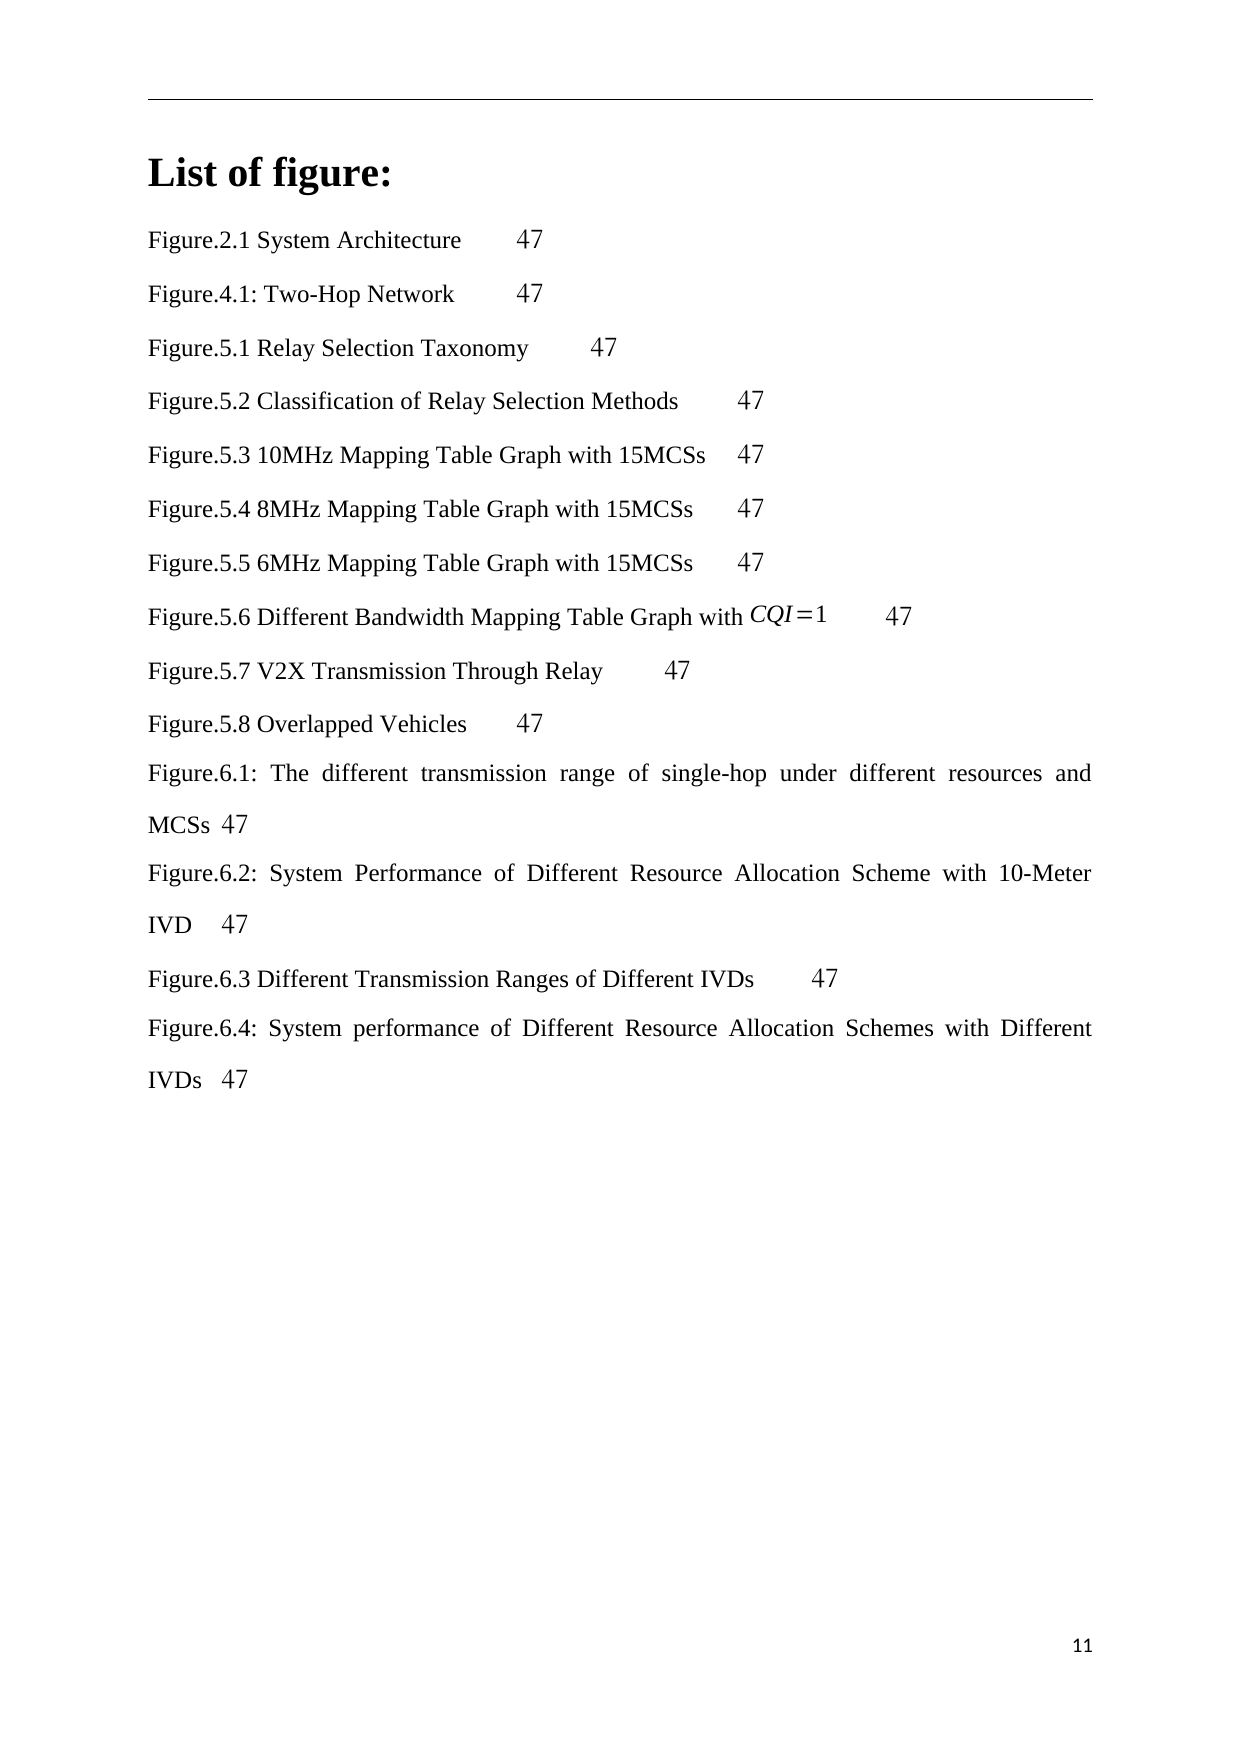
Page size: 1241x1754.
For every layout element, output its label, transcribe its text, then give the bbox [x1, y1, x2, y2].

text Figure.5.8 Overlapped Vehicles 47 [148, 704, 1093, 740]
text Figure.5.1 Relay Selection Taxonomy 47 [148, 327, 1093, 363]
text Figure.5.3 10MHz Mapping Table Graph with 15MCSs 47 [148, 435, 1093, 471]
text Figure.6.3 Different Transmission Ranges of Different IVDs 47 [148, 959, 1093, 995]
text Figure.6.4: System performance of Different Resource Allocation Schemes with Different IVDs 47 [148, 1013, 1093, 1096]
text Figure.6.2: System Performance of Different Resource Allocation Scheme with 10-Meter IVD 47 [148, 858, 1093, 941]
text Figure.5.4 8MHz Mapping Table Graph with 15MCSs 47 [148, 489, 1093, 525]
text Figure.4.1: Two-Hop Network 47 [148, 273, 1093, 309]
text Figure.5.7 V2X Transmission Through Relay 47 [148, 650, 1093, 686]
text List of figure: [148, 148, 1093, 196]
text Figure.6.1: The different transmission range of single-hop under different resources and MCSs 47 [148, 758, 1093, 841]
text Figure.2.1 System Architecture 47 [148, 219, 1093, 255]
text Figure.5.5 6MHz Mapping Table Graph with 15MCSs 47 [148, 543, 1093, 578]
text Figure.5.2 Classification of Relay Selection Methods 47 [148, 381, 1093, 417]
text Figure.5.6 Different Bandwidth Mapping Table Graph with 47 [148, 596, 1093, 632]
